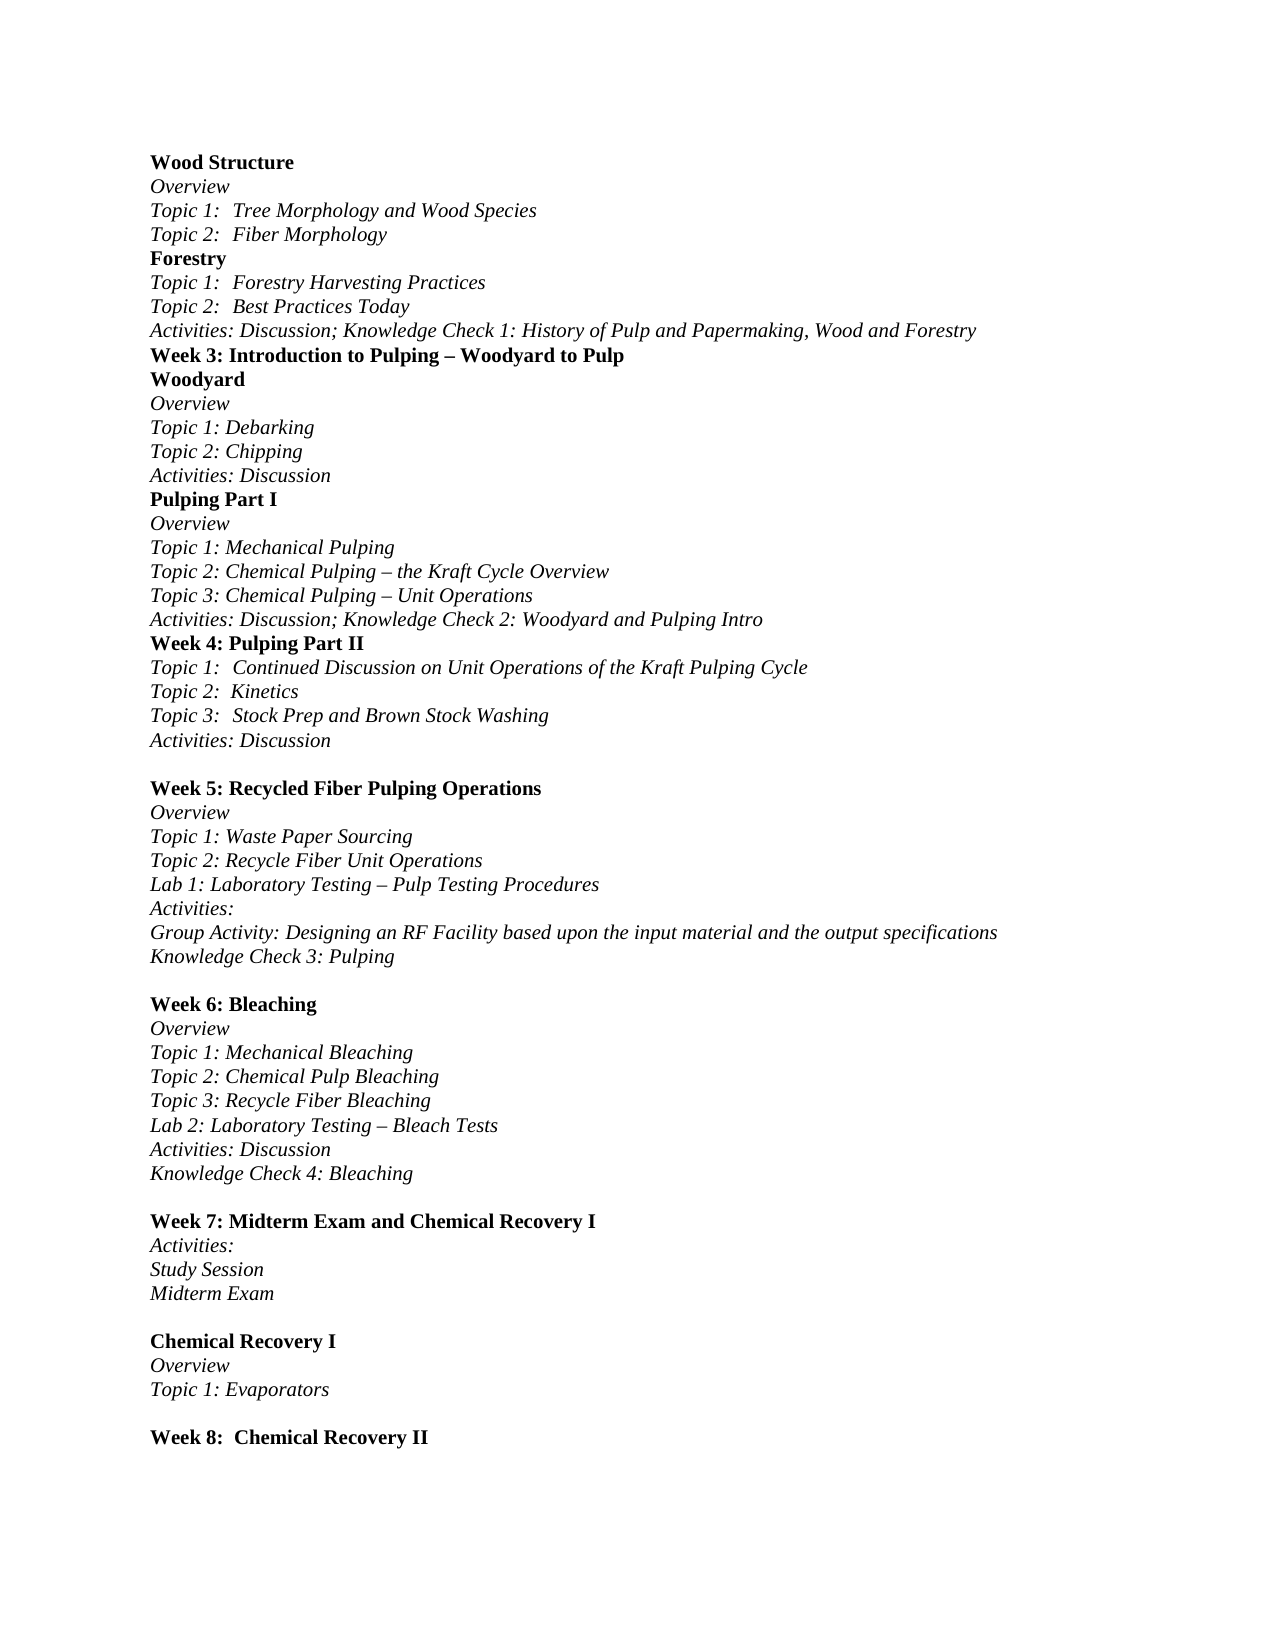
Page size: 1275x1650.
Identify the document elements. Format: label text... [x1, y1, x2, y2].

text Week 6: Bleaching Overview Topic 1: Mechanical Bleaching Topic 2: Chemical Pulp Bleaching Topic 3: Recycle Fiber Bleaching Lab 2: Laboratory Testing – Bleach Tests Activities: Discussion [150, 992, 1125, 1161]
text Forestry Topic 1: Forestry Harvesting Practices Topic 2: Best Practices Today Activities: Discussion; Knowledge Check 1: History of Pulp and Papermaking, Wood and Forestry [150, 246, 1125, 342]
text Week 4: Pulping Part II Topic 1: Continued Discussion on Unit Operations of the Kraft Pulping Cycle [150, 631, 1125, 679]
text Chemical Recovery I [150, 1329, 1125, 1353]
text Topic 2: Kinetics Topic 3: Stock Prep and Brown Stock Washing Activities: Discussion Week 5: Recycled Fiber Pulping Operations Overview Topic 1: Waste Paper Sourcing Topic 2: Recycle Fiber Unit Operations Lab 1: Laboratory Testing – Pulp Testing Procedures Activities: Group Activity: Designing an RF Facility based upon the input material and the output specifications Knowledge Check 3: Pulping [150, 679, 1125, 968]
text Pulping Part I Overview Topic 1: Mechanical Pulping Topic 2: Chemical Pulping – the Kraft Cycle Overview Topic 3: Chemical Pulping – Unit Operations Activities: Discussion; Knowledge Check 2: Woodyard and Pulping Intro [150, 487, 1125, 631]
text Week 3: Introduction to Pulping – Woodyard to Pulp Woodyard Overview Topic 1: Debarking Topic 2: Chipping Activities: Discussion [150, 342, 1125, 487]
text Overview Topic 1: Evaporators [150, 1353, 1125, 1425]
text Week 8: Chemical Recovery II [150, 1425, 1125, 1449]
text Study Session [150, 1257, 1125, 1281]
text Midterm Exam [150, 1281, 1125, 1305]
text Wood Structure Overview Topic 1: Tree Morphology and Wood Species Topic 2: Fiber Morphology [150, 150, 1125, 246]
text Week 7: Midterm Exam and Chemical Recovery I Activities: [150, 1209, 1125, 1257]
text Knowledge Check 4: Bleaching [150, 1161, 1125, 1185]
